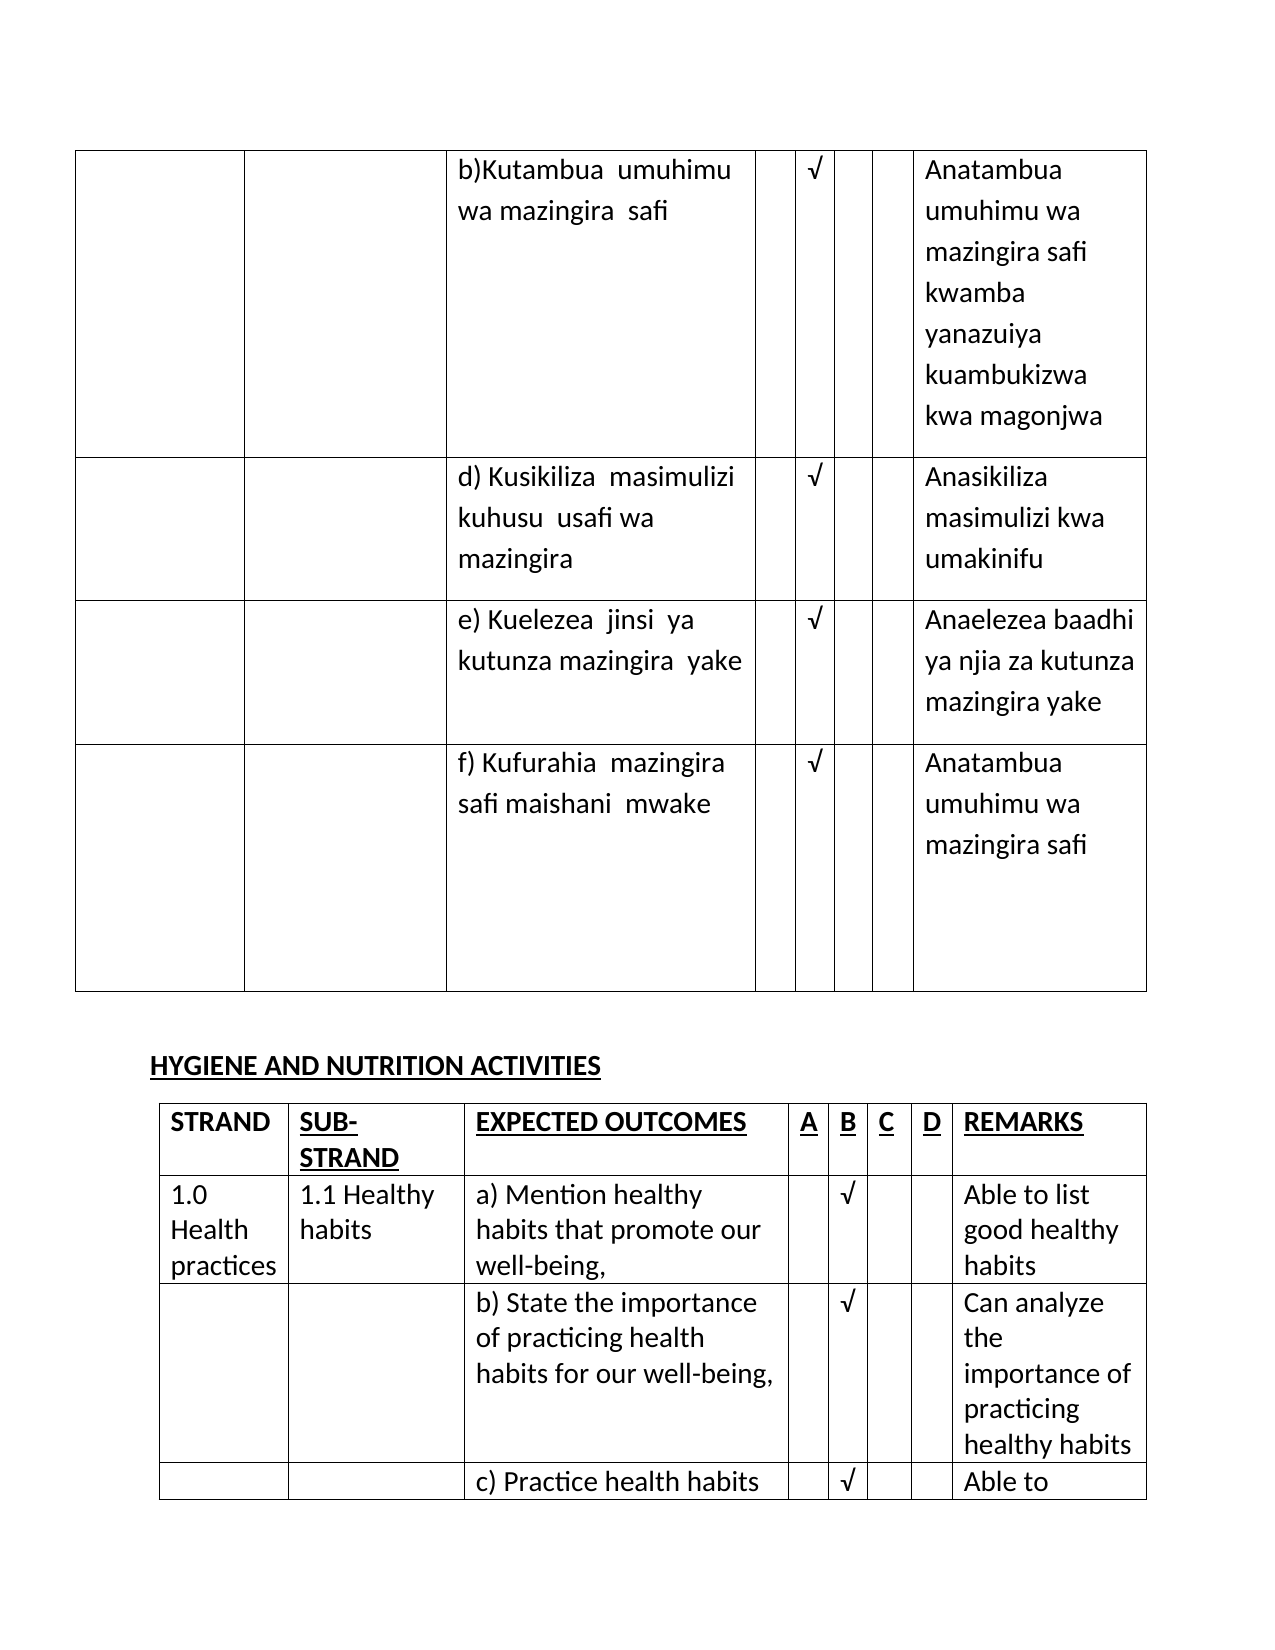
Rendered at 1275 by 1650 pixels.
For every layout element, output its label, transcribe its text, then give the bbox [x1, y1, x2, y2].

table_cell [76, 601, 244, 743]
table_cell [76, 151, 244, 457]
table_cell [789, 1284, 828, 1462]
table_cell [289, 1284, 464, 1462]
table_cell [912, 1176, 952, 1283]
table_cell [835, 745, 872, 991]
text HYGIENE AND NUTRITION ACTIVITIES [150, 1047, 1125, 1083]
table_cell [789, 1176, 828, 1283]
table_cell √ [796, 745, 834, 991]
table_header REMARKS [953, 1104, 1146, 1175]
table_cell b) State the importance of practicing health habits for our well-being, [465, 1284, 788, 1462]
table_cell [835, 458, 872, 600]
table_cell [873, 601, 913, 743]
table_cell [76, 745, 244, 991]
table_cell [912, 1463, 952, 1498]
table_cell [868, 1284, 911, 1462]
table_cell Anatambua umuhimu wa mazingira safi [914, 745, 1146, 991]
table_cell 1.1 Healthy habits [289, 1176, 464, 1283]
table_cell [953, 1463, 1146, 1498]
table_cell [912, 1284, 952, 1462]
table_cell [835, 151, 872, 457]
table_cell [868, 1176, 911, 1283]
table_cell [756, 745, 795, 991]
table_cell a) Mention healthy habits that promote our well-being, [465, 1176, 788, 1283]
table_cell [873, 745, 913, 991]
table_cell [245, 151, 446, 457]
table_cell b)Kutambua umuhimu wa mazingira safi [447, 151, 755, 457]
table_header STRAND [160, 1104, 288, 1175]
table_cell [76, 458, 244, 600]
table_header SUB-STRAND [289, 1104, 464, 1175]
table_cell [245, 601, 446, 743]
table_header B [829, 1104, 867, 1175]
table_cell [868, 1463, 911, 1498]
table_cell √ [829, 1176, 867, 1283]
table_cell [873, 458, 913, 600]
table_cell [756, 151, 795, 457]
table_cell [873, 151, 913, 457]
table_cell 1.0 Health practices [160, 1176, 288, 1283]
table_cell √ [796, 151, 834, 457]
table_cell f) Kufurahia mazingira safi maishani mwake [447, 745, 755, 991]
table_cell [465, 1463, 788, 1498]
table_cell Can analyze the importance of practicing healthy habits [953, 1284, 1146, 1462]
table_cell d) Kusikiliza masimulizi kuhusu usafi wa mazingira [447, 458, 755, 600]
table_cell [756, 458, 795, 600]
table_cell e) Kuelezea jinsi ya kutunza mazingira yake [447, 601, 755, 743]
table_cell Anasikiliza masimulizi kwa umakinifu [914, 458, 1146, 600]
table_cell √ [796, 458, 834, 600]
table_cell [289, 1463, 464, 1498]
table_cell [756, 601, 795, 743]
table_cell √ [829, 1463, 867, 1498]
table_header A [789, 1104, 828, 1175]
table_cell [245, 458, 446, 600]
table_header EXPECTED OUTCOMES [465, 1104, 788, 1175]
table_cell Anaelezea baadhi ya njia za kutunza mazingira yake [914, 601, 1146, 743]
table_cell Anatambua umuhimu wa mazingira safi kwamba yanazuiya kuambukizwa kwa magonjwa [914, 151, 1146, 457]
table_cell [245, 745, 446, 991]
table_cell [160, 1463, 288, 1498]
table_cell √ [796, 601, 834, 743]
table_header D [912, 1104, 952, 1175]
table_cell √ [829, 1284, 867, 1462]
table_cell [835, 601, 872, 743]
table_cell [160, 1284, 288, 1462]
table_header C [868, 1104, 911, 1175]
table_cell [789, 1463, 828, 1498]
table_cell Able to list good healthy habits [953, 1176, 1146, 1283]
